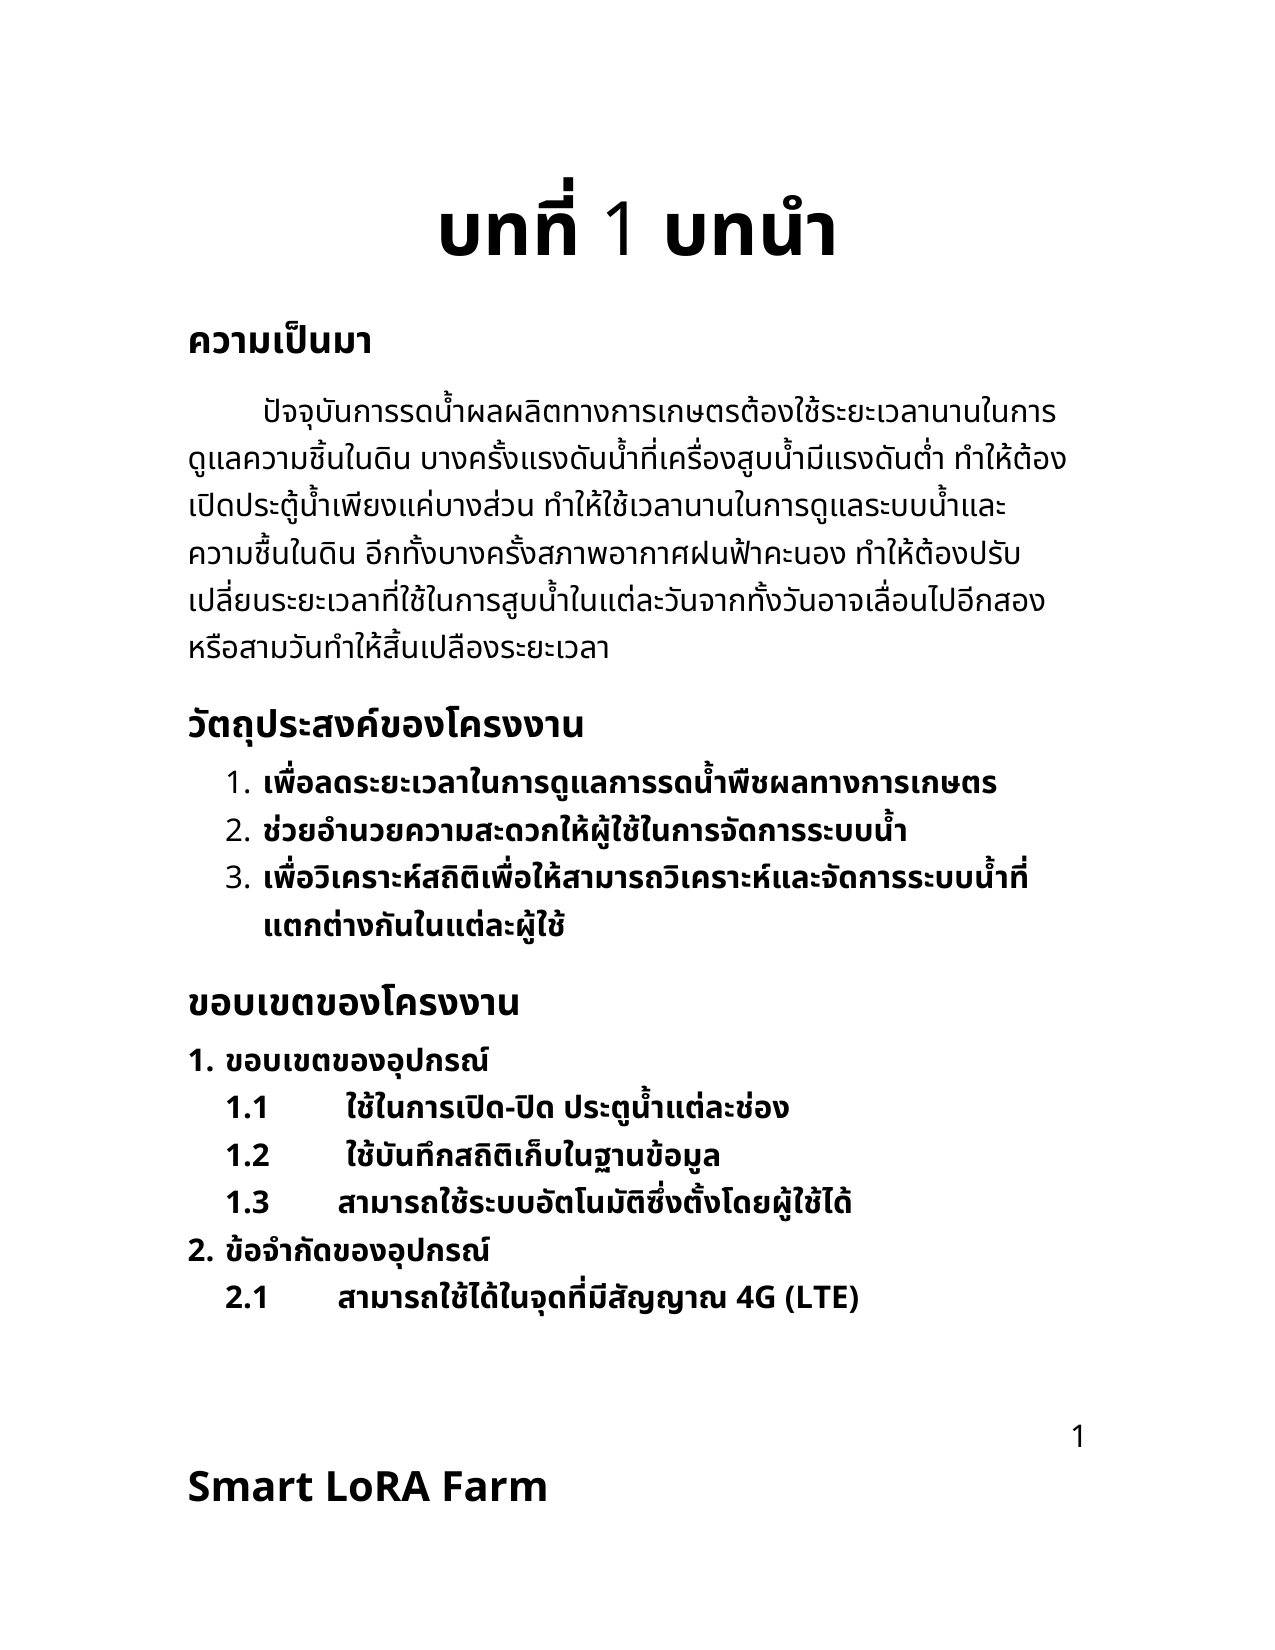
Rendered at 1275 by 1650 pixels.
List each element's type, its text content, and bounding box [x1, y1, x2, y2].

list เพื่อวิเคราะห์สถิติเพื่อให้สามารถวิเคราะห์และจัดการระบบน้ำที่แตกต่างกันในแต่ละผู้ใช้ [225, 855, 1087, 950]
list ใช้ในการเปิด-ปิด ประตูน้ำแต่ละช่อง [225, 1086, 1087, 1133]
subtitle บทที่ 1 บทนำ [187, 175, 1087, 289]
list สามารถใช้ได้ในจุดที่มีสัญญาณ 4G (LTE) [225, 1276, 1087, 1323]
list เพื่อลดระยะเวลาในการดูแลการรดน้ำพืชผลทางการเกษตร [225, 760, 1087, 808]
list สามารถใช้ระบบอัตโนมัติซึ่งตั้งโดยผู้ใช้ได้ [225, 1181, 1087, 1228]
list ขอบเขตของอุปกรณ์ [187, 1038, 1087, 1086]
subtitle ความเป็นมา [187, 314, 1087, 371]
subtitle ขอบเขตของโครงงาน [187, 975, 1087, 1032]
list ใช้บันทึกสถิติเก็บในฐานข้อมูล [225, 1133, 1087, 1181]
list วัตถุประสงค์ของโครงงาน [187, 697, 1087, 754]
list ช่วยอำนวยความสะดวกให้ผู้ใช้ในการจัดการระบบน้ำ [225, 808, 1087, 855]
text ปัจจุบันการรดน้ำผลผลิตทางการเกษตรต้องใช้ระยะเวลานานในการดูแลความชิ้นในดิน บางครั้งแรงดันน้ำที่เครื่องสูบน้ำมีแรงดันต่ำ ทำให้ต้องเปิดประตู้น้ำเพียงแค่บางส่วน ทำให้ใช้เวลานานในการดูแลระบบน้ำและความชื้นในดิน อีกทั้งบางครั้งสภาพอากาศฝนฟ้าคะนอง ทำให้ต้องปรับเปลี่ยนระยะเวลาที่ใช้ในการสูบน้ำในแต่ละวันจากทั้งวันอาจเลื่อนไปอีกสองหรือสามวันทำให้สิ้นเปลืองระยะเวลา [187, 389, 1087, 672]
list ข้อจำกัดของอุปกรณ์ [187, 1228, 1087, 1276]
